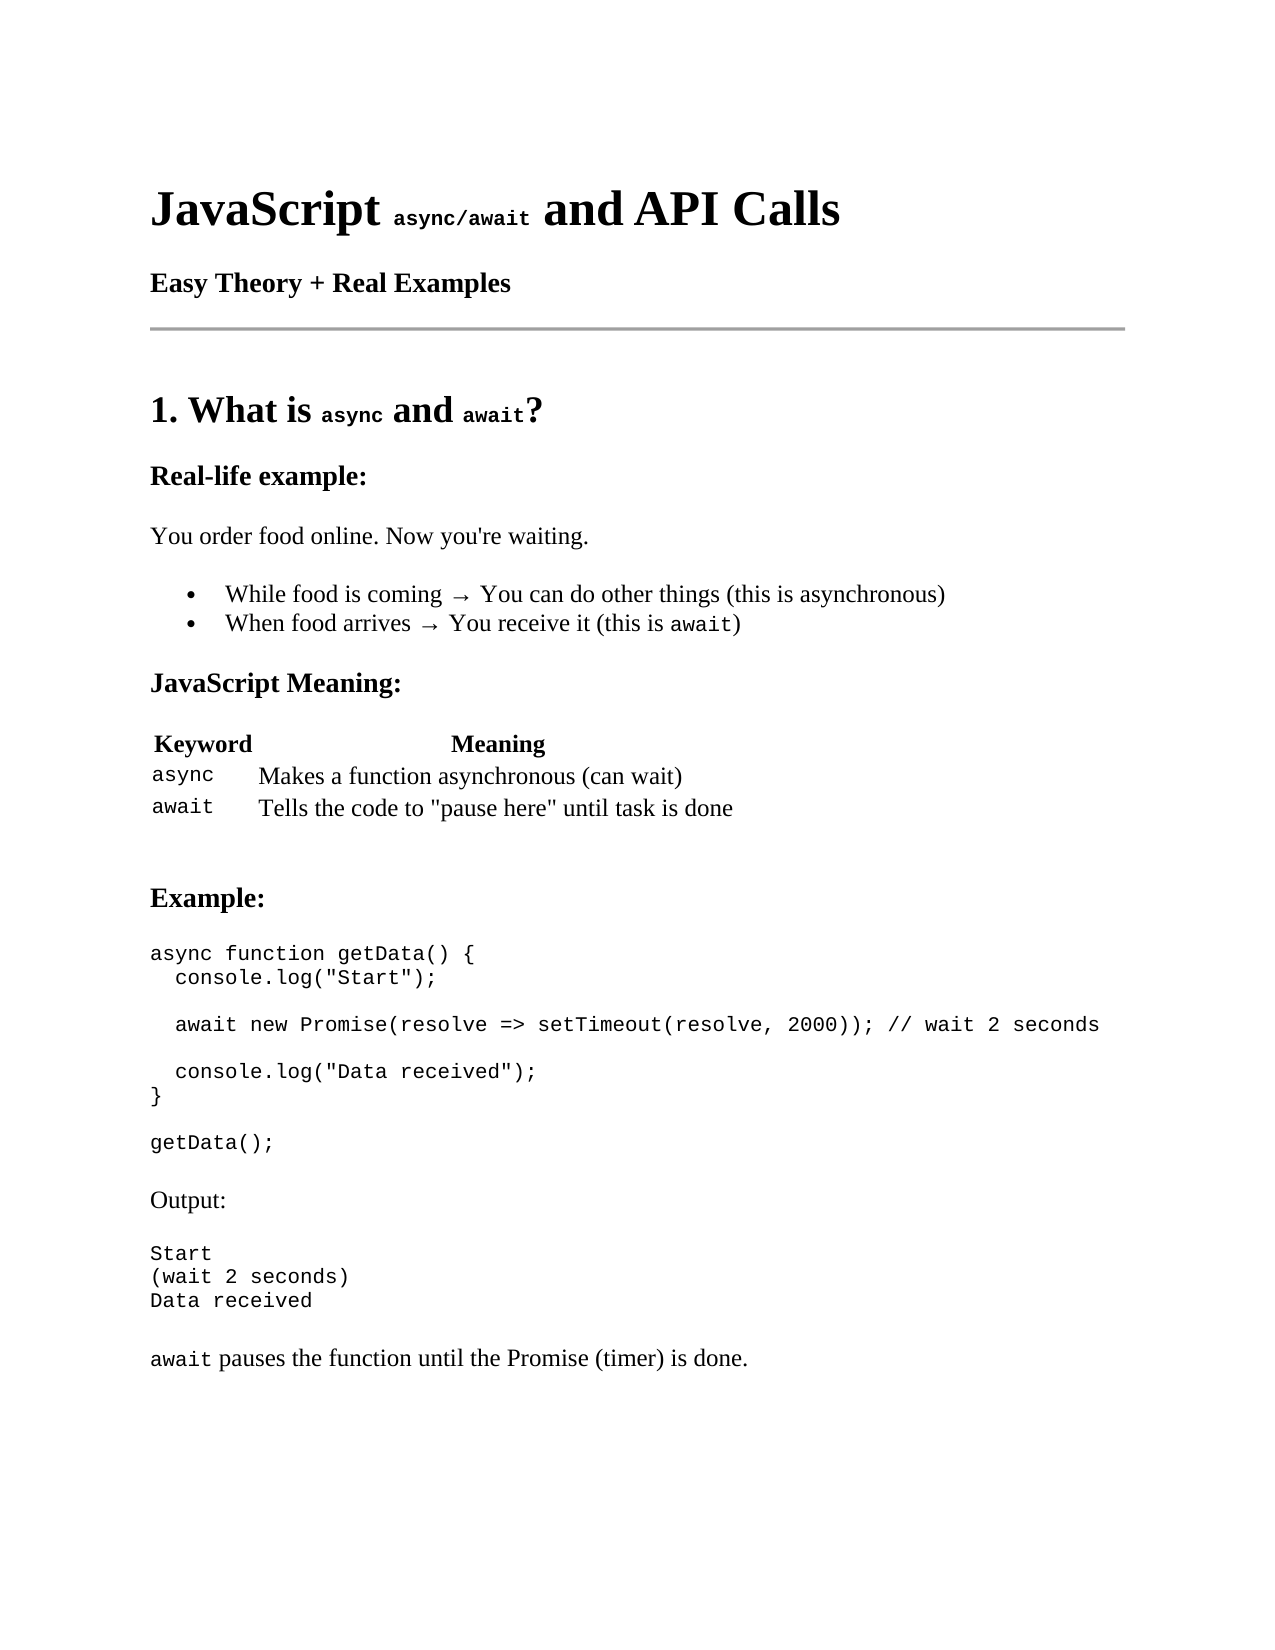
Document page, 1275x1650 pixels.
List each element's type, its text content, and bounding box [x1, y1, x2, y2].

text } [150, 1085, 1125, 1108]
text async function getData() { [150, 943, 1125, 967]
text (wait 2 seconds) [150, 1267, 1125, 1290]
table_cell async [150, 760, 256, 792]
text getData(); [150, 1132, 1125, 1156]
list While food is coming → You can do other things (this is asynchronous) [187, 579, 1125, 608]
text JavaScript async/await and API Calls [150, 179, 1125, 237]
table_cell Tells the code to "pause here" until task is done [256, 792, 739, 823]
text await new Promise(resolve => setTimeout(resolve, 2000)); // wait 2 seconds [150, 1014, 1125, 1038]
text Easy Theory + Real Examples [150, 266, 1125, 298]
list When food arrives → You receive it (this is await) [187, 608, 1125, 637]
text Start [150, 1243, 1125, 1267]
table_header Meaning [256, 728, 739, 760]
text console.log("Data received"); [150, 1061, 1125, 1085]
table_cell Makes a function asynchronous (can wait) [256, 760, 739, 792]
text Example: [150, 881, 1125, 914]
table_cell await [150, 792, 256, 823]
text Real-life example: [150, 459, 1125, 492]
text Output: [150, 1185, 1125, 1214]
text 1. What is async and await? [150, 387, 1125, 430]
text You order food online. Now you're waiting. [150, 521, 1125, 550]
table_header Keyword [150, 728, 256, 760]
text console.log("Start"); [150, 967, 1125, 990]
text JavaScript Meaning: [150, 666, 1125, 699]
text Data received [150, 1290, 1125, 1314]
text await pauses the function until the Promise (timer) is done. [150, 1343, 1125, 1373]
